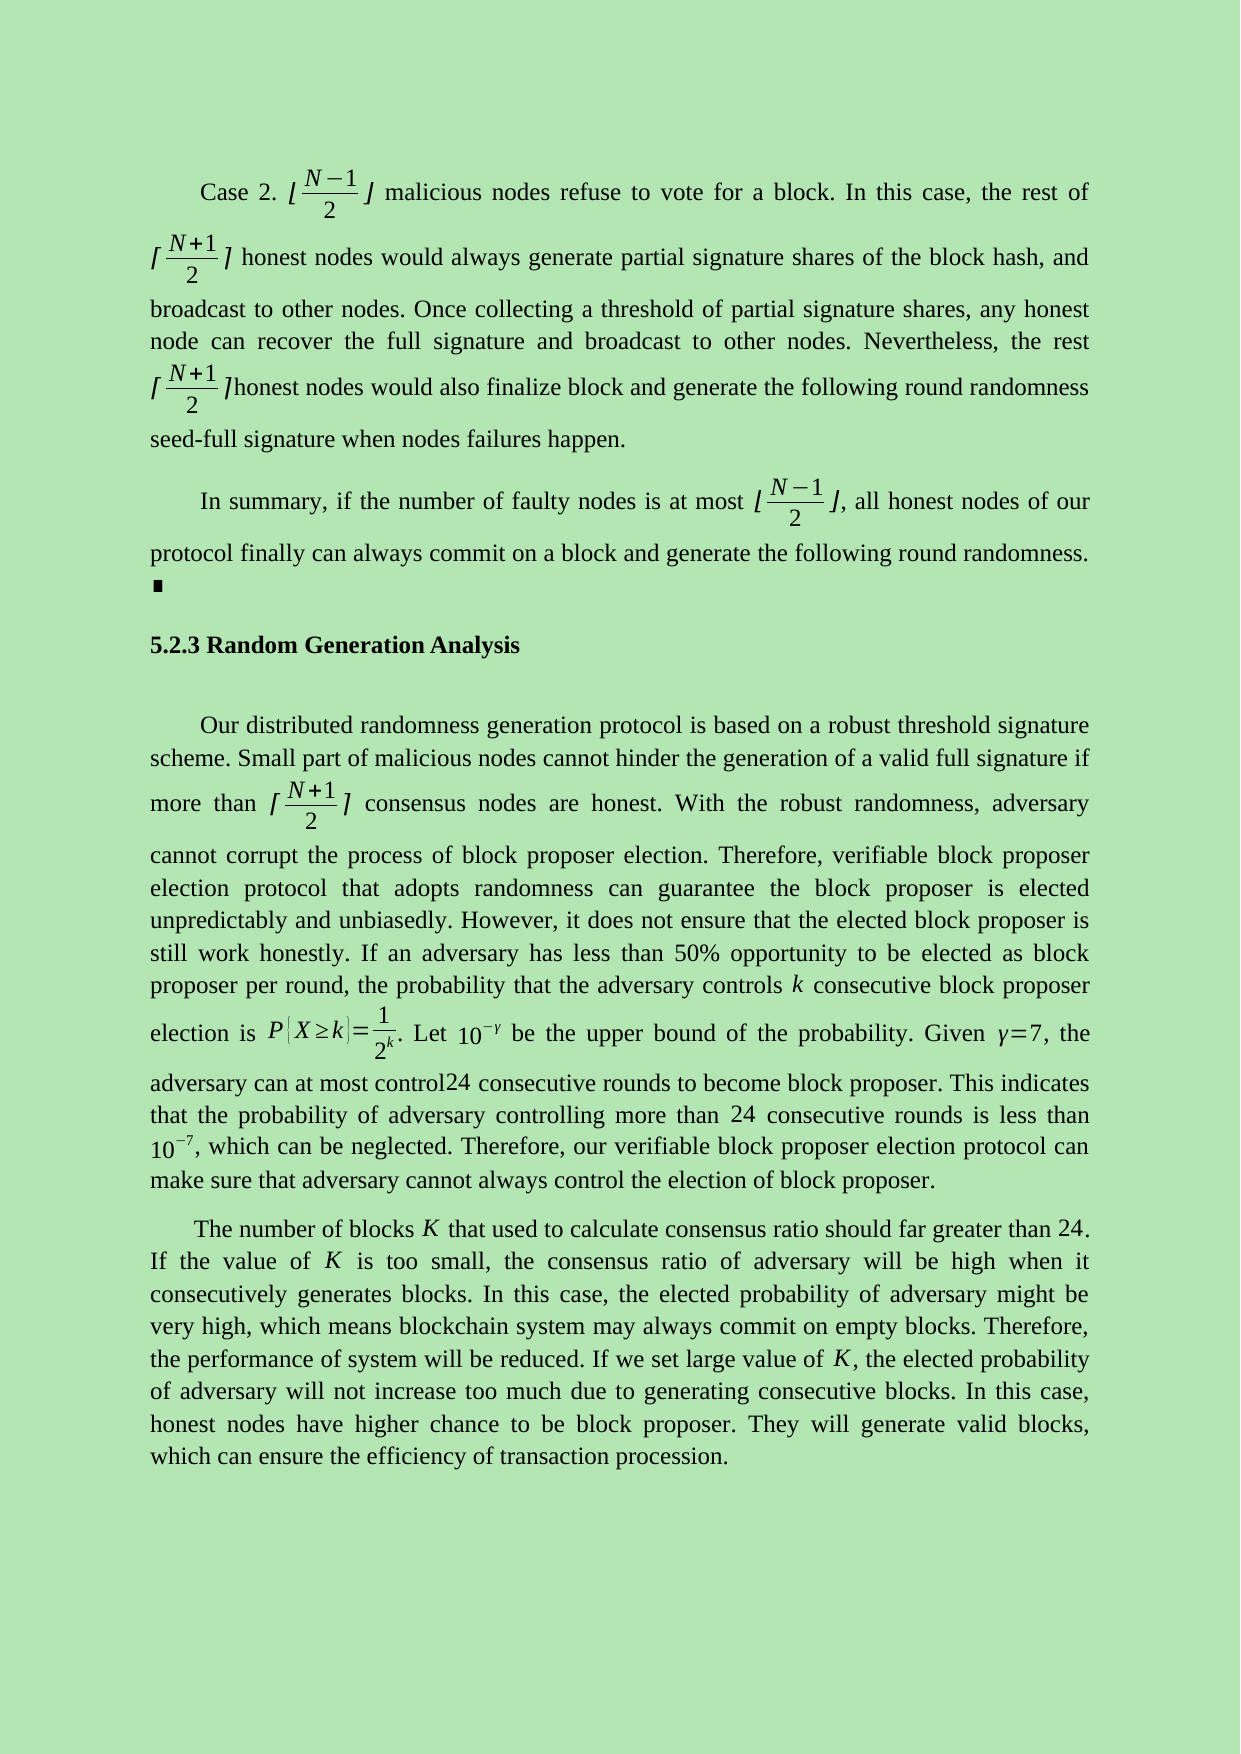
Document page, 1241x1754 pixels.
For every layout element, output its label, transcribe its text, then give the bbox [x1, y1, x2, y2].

subtitle 5.2.3 Random Generation Analysis [150, 628, 1090, 660]
text The number of blocks that used to calculate consensus ratio should far greater than . If the value of is too small, the consensus ratio of adversary will be high when it consecutively generates blocks. In this case, the elected probability of adversary might be very high, which means blockchain system may always commit on empty blocks. Therefore, the performance of system will be reduced. If we set large value of , the elected probability of adversary will not increase too much due to generating consecutive blocks. In this case, honest nodes have higher chance to be block proposer. They will generate valid blocks, which can ensure the efficiency of transaction procession. [150, 1212, 1090, 1472]
text Case 2. malicious nodes refuse to vote for a block. In this case, the rest of honest nodes would always generate partial signature shares of the block hash, and broadcast to other nodes. Once collecting a threshold of partial signature shares, any honest node can recover the full signature and broadcast to other nodes. Nevertheless, the rest honest nodes would also finalize block and generate the following round randomness seed-full signature when nodes failures happen. [150, 162, 1090, 454]
text Our distributed randomness generation protocol is based on a robust threshold signature scheme. Small part of malicious nodes cannot hinder the generation of a valid full signature if more than consensus nodes are honest. With the robust randomness, adversary cannot corrupt the process of block proposer election. Therefore, verifiable block proposer election protocol that adopts randomness can guarantee the block proposer is elected unpredictably and unbiasedly. However, it does not ensure that the elected block proposer is still work honestly. If an adversary has less than 50% opportunity to be elected as block proposer per round, the probability that the adversary controls consecutive block proposer election is . Let be the upper bound of the probability. Given , the adversary can at most control consecutive rounds to become block proposer. This indicates that the probability of adversary controlling more than consecutive rounds is less than , which can be neglected. Therefore, our verifiable block proposer election protocol can make sure that adversary cannot always control the election of block proposer. [150, 708, 1090, 1196]
text In summary, if the number of faulty nodes is at most , all honest nodes of our protocol finally can always commit on a block and generate the following round randomness. [150, 471, 1090, 601]
